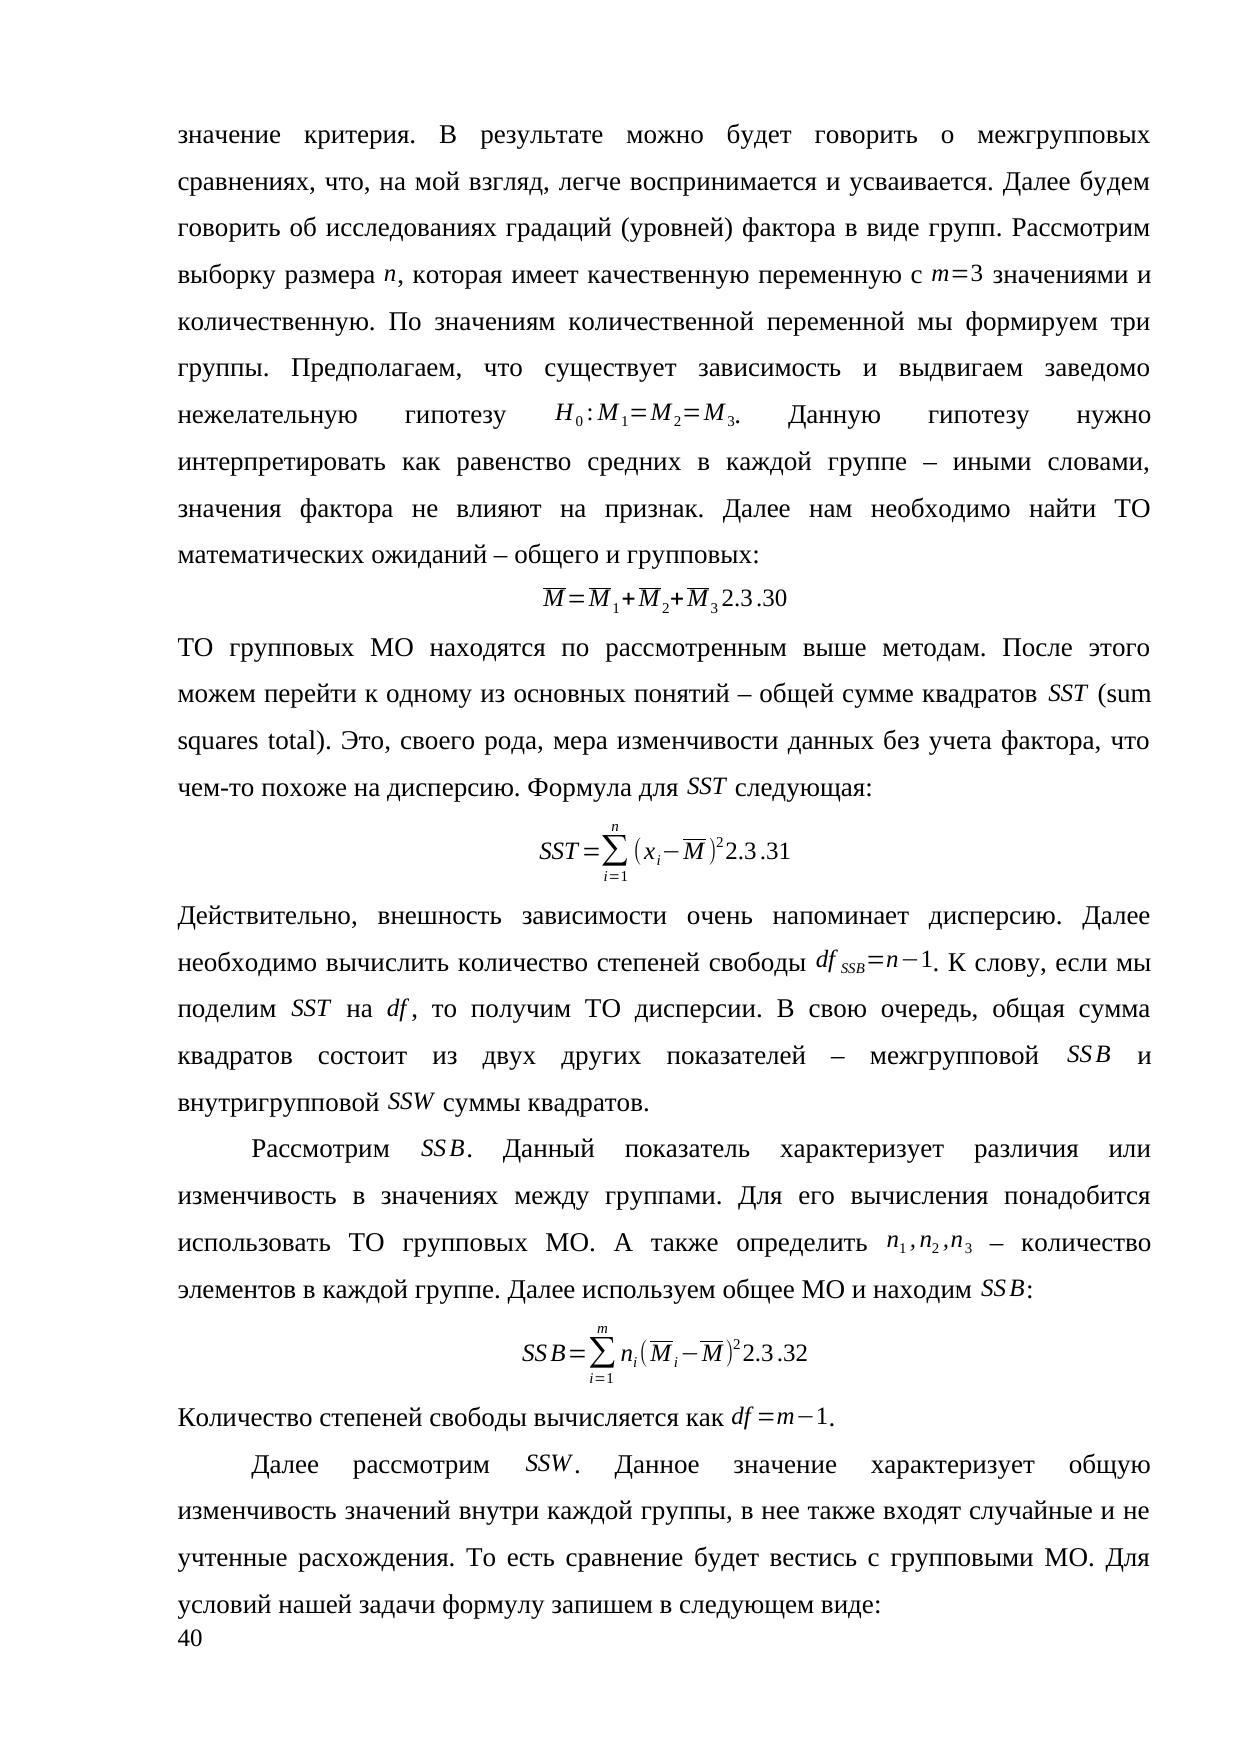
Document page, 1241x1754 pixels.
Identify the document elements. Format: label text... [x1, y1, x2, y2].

text Рассмотрим . Данный показатель характеризует различия или изменчивость в значениях между группами. Для его вычисления понадобится использовать ТО групповых МО. А также определить – количество элементов в каждой группе. Далее используем общее МО и находим : [177, 1133, 1152, 1304]
text Действительно, внешность зависимости очень напоминает дисперсию. Далее необходимо вычислить количество степеней свободы . К слову, если мы поделим на , то получим ТО дисперсии. В свою очередь, общая сумма квадратов состоит из двух других показателей – межгрупповой и внутригрупповой суммы квадратов. [177, 899, 1152, 1117]
text Количество степеней свободы вычисляется как . [177, 1401, 1152, 1432]
text ТО групповых МО находятся по рассмотренным выше методам. После этого можем перейти к одному из основных понятий – общей сумме квадратов (sum squares total). Это, своего рода, мера изменчивости данных без учета фактора, что чем-то похоже на дисперсию. Формула для следующая: [177, 631, 1152, 802]
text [177, 118, 1152, 569]
text Далее рассмотрим . Данное значение характеризует общую изменчивость значений внутри каждой группы, в нее также входят случайные и не учтенные расхождения. То есть сравнение будет вестись с групповыми МО. Для условий нашей задачи формулу запишем в следующем виде: [177, 1448, 1152, 1619]
